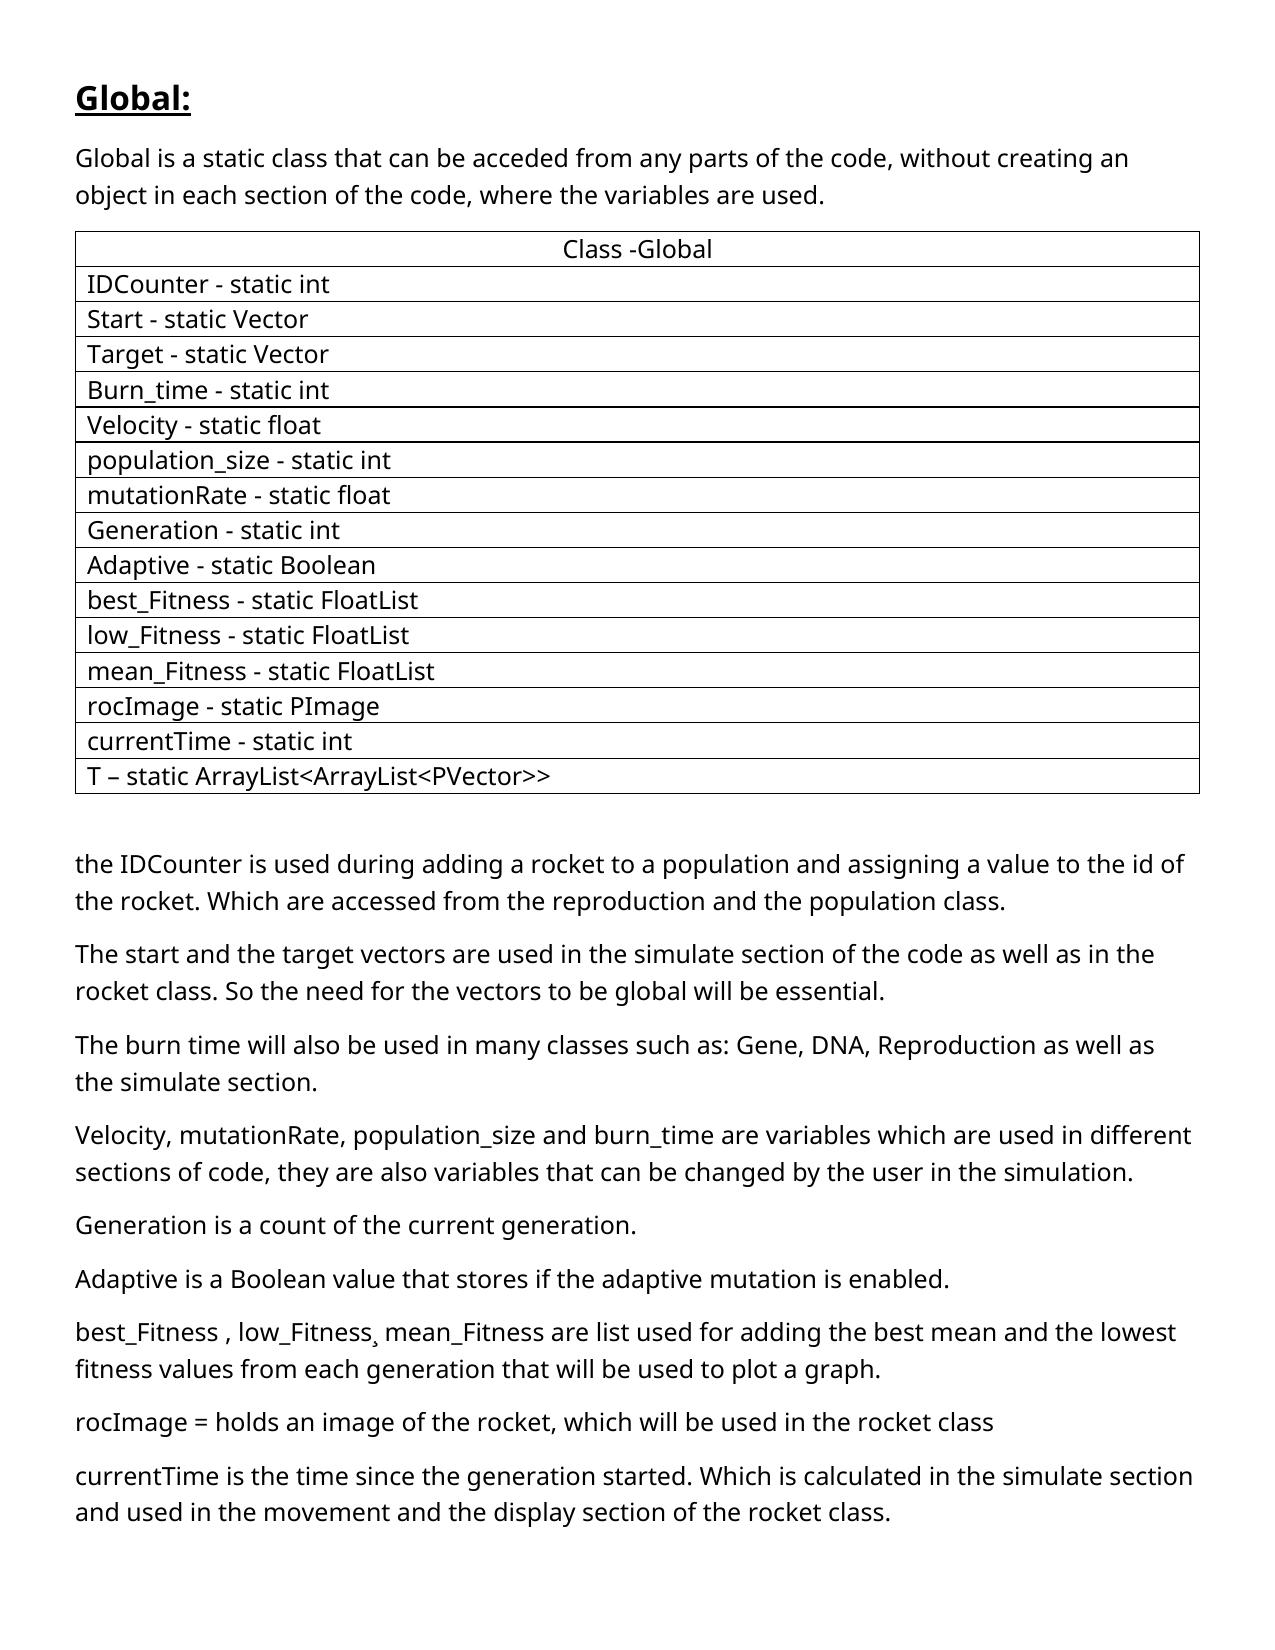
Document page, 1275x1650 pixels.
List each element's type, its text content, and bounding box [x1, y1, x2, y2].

table_cell low_Fitness - static FloatList [76, 618, 1199, 652]
table_cell mutationRate - static float [76, 478, 1199, 512]
text rocImage = holds an image of the rocket, which will be used in the rocket class [75, 1405, 1200, 1439]
table_cell Target - static Vector [76, 337, 1199, 371]
table_cell Burn_time - static int [76, 372, 1199, 406]
text Global is a static class that can be acceded from any parts of the code, without creating an object in each section of the code, where the variables are used. [75, 141, 1200, 211]
text Generation is a count of the current generation. [75, 1208, 1200, 1242]
table_cell currentTime - static int [76, 723, 1199, 757]
table_cell Velocity - static float [76, 408, 1199, 441]
table_header Class -Global [76, 232, 1199, 266]
text currentTime is the time since the generation started. Which is calculated in the simulate section and used in the movement and the display section of the rocket class. [75, 1458, 1200, 1529]
text Global: [75, 75, 1200, 120]
table_cell population_size - static int [76, 443, 1199, 477]
table_cell rocImage - static PImage [76, 688, 1199, 722]
table_cell mean_Fitness - static FloatList [76, 653, 1199, 687]
table_cell Generation - static int [76, 513, 1199, 547]
text The start and the target vectors are used in the simulate section of the code as well as in the rocket class. So the need for the vectors to be global will be essential. [75, 937, 1200, 1008]
text Velocity, mutationRate, population_size and burn_time are variables which are used in different sections of code, they are also variables that can be changed by the user in the simulation. [75, 1118, 1200, 1188]
table_cell T – static ArrayList<ArrayList<PVector>> [76, 759, 1199, 792]
text best_Fitness , low_Fitness¸ mean_Fitness are list used for adding the best mean and the lowest fitness values from each generation that will be used to plot a graph. [75, 1315, 1200, 1386]
table_cell Start - static Vector [76, 302, 1199, 336]
table_cell Adaptive - static Boolean [76, 548, 1199, 582]
text Adaptive is a Boolean value that stores if the adaptive mutation is enabled. [75, 1261, 1200, 1295]
table_cell IDCounter - static int [76, 267, 1199, 301]
text the IDCounter is used during adding a rocket to a population and assigning a value to the id of the rocket. Which are accessed from the reproduction and the population class. [75, 847, 1200, 918]
text The burn time will also be used in many classes such as: Gene, DNA, Reproduction as well as the simulate section. [75, 1027, 1200, 1098]
table_cell best_Fitness - static FloatList [76, 583, 1199, 617]
